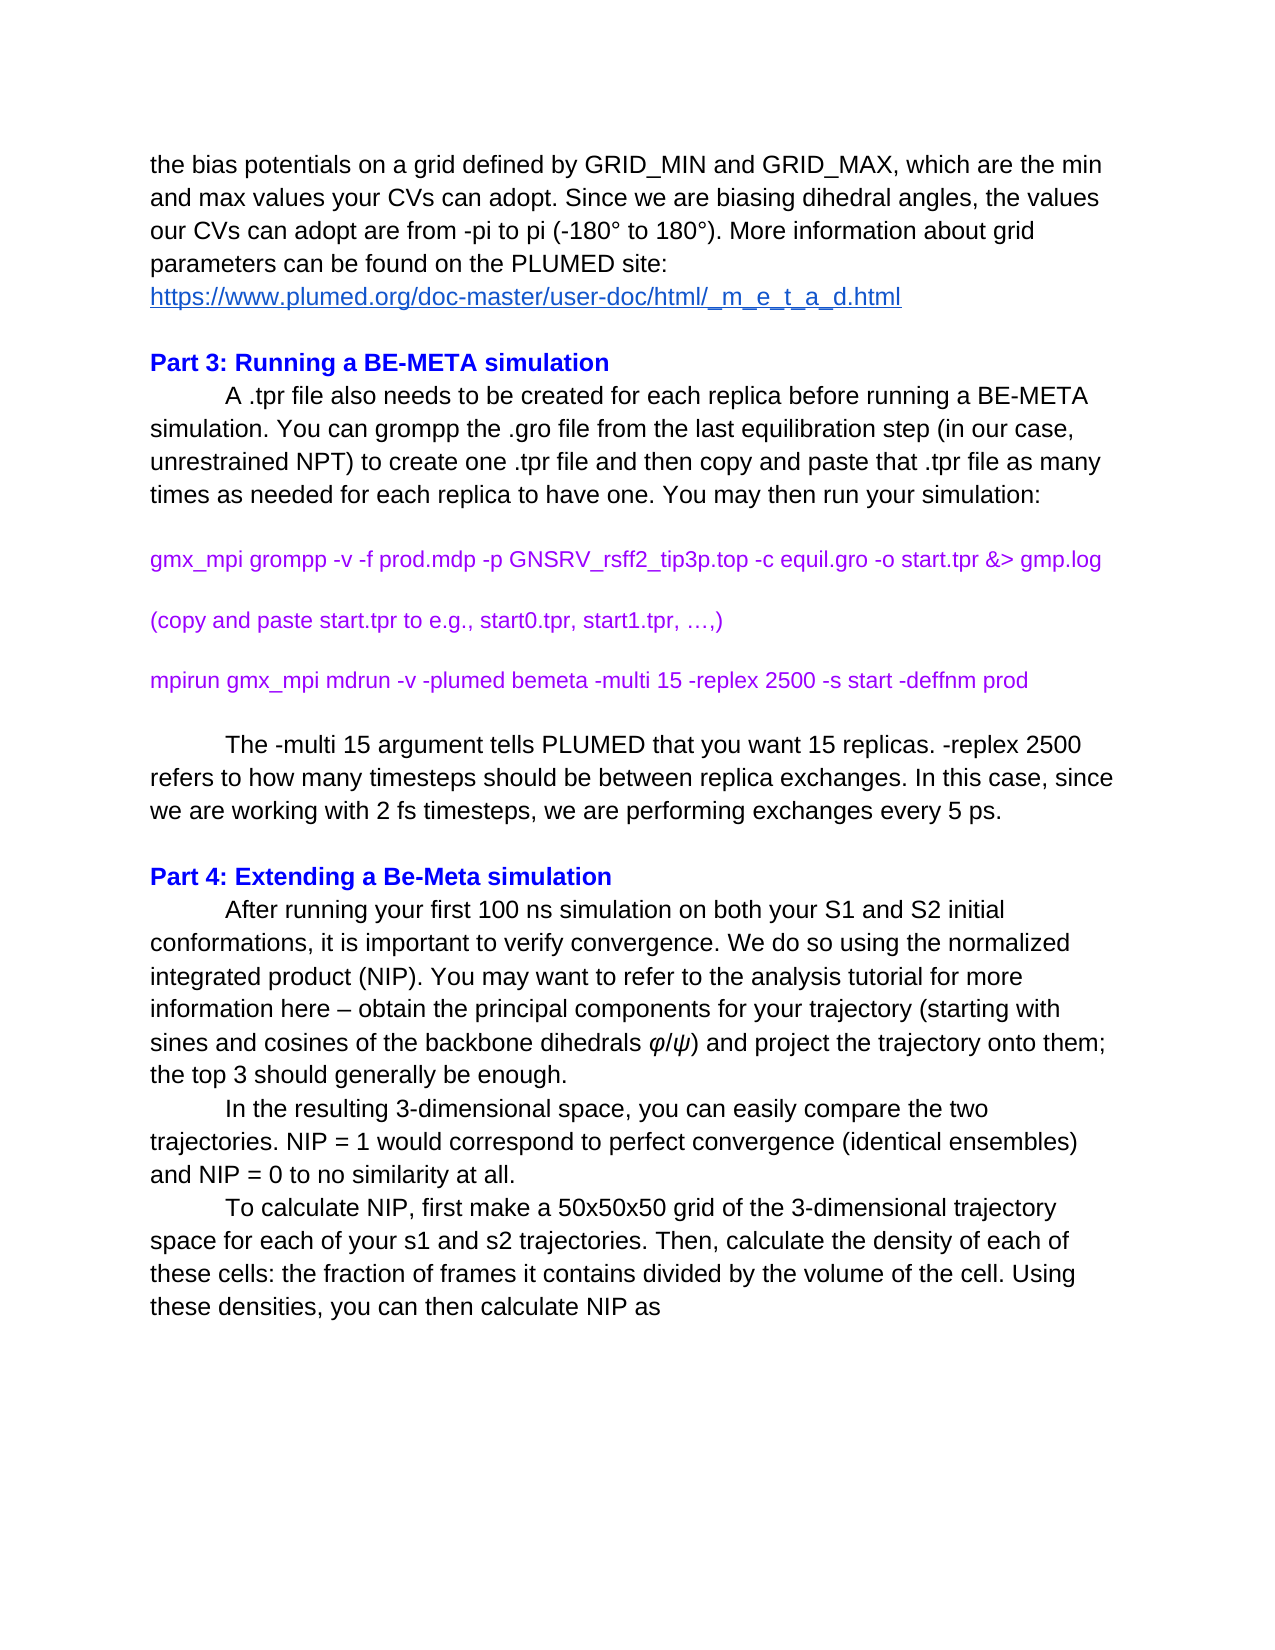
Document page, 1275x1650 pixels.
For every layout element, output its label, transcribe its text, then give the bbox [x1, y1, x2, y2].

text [150, 150, 1125, 311]
text After running your first 100 ns simulation on both your S1 and S2 initial conformations, it is important to verify convergence. We do so using the normalized integrated product (NIP). You may want to refer to the analysis tutorial for more information here – obtain the principal components for your trajectory (starting with sines and cosines of the backbone dihedrals φ/ψ) and project the trajectory onto them; the top 3 should generally be enough. [150, 895, 1125, 1089]
text gmx_mpi grompp -v -f prod.mdp -p GNSRV_rsff2_tip3p.top -c equil.gro -o start.tpr &> gmp.log [150, 546, 1125, 573]
text mpirun gmx_mpi mdrun -v -plumed bemeta -multi 15 -replex 2500 -s start -deffnm prod [150, 667, 1125, 693]
text Part 3: Running a BE-META simulation [150, 348, 1125, 377]
text A .tpr file also needs to be created for each replica before running a BE-META simulation. You can grompp the .gro file from the last equilibration step (in our case, unrestrained NPT) to create one .tpr file and then copy and paste that .tpr file as many times as needed for each replica to have one. You may then run your simulation: [150, 381, 1125, 509]
text The -multi 15 argument tells PLUMED that you want 15 replicas. -replex 2500 refers to how many timesteps should be between replica exchanges. In this case, since we are working with 2 fs timesteps, we are performing exchanges every 5 ps. [150, 730, 1125, 825]
text To calculate NIP, first make a 50x50x50 grid of the 3-dimensional trajectory space for each of your s1 and s2 trajectories. Then, calculate the density of each of these cells: the fraction of frames it contains divided by the volume of the cell. Using these densities, you can then calculate NIP as [150, 1193, 1125, 1320]
text Part 4: Extending a Be-Meta simulation [150, 862, 1125, 891]
text In the resulting 3-dimensional space, you can easily compare the two trajectories. NIP = 1 would correspond to perfect convergence (identical ensembles) and NIP = 0 to no similarity at all. [150, 1093, 1125, 1188]
text (copy and paste start.tpr to e.g., start0.tpr, start1.tpr, …,) [150, 607, 1125, 633]
